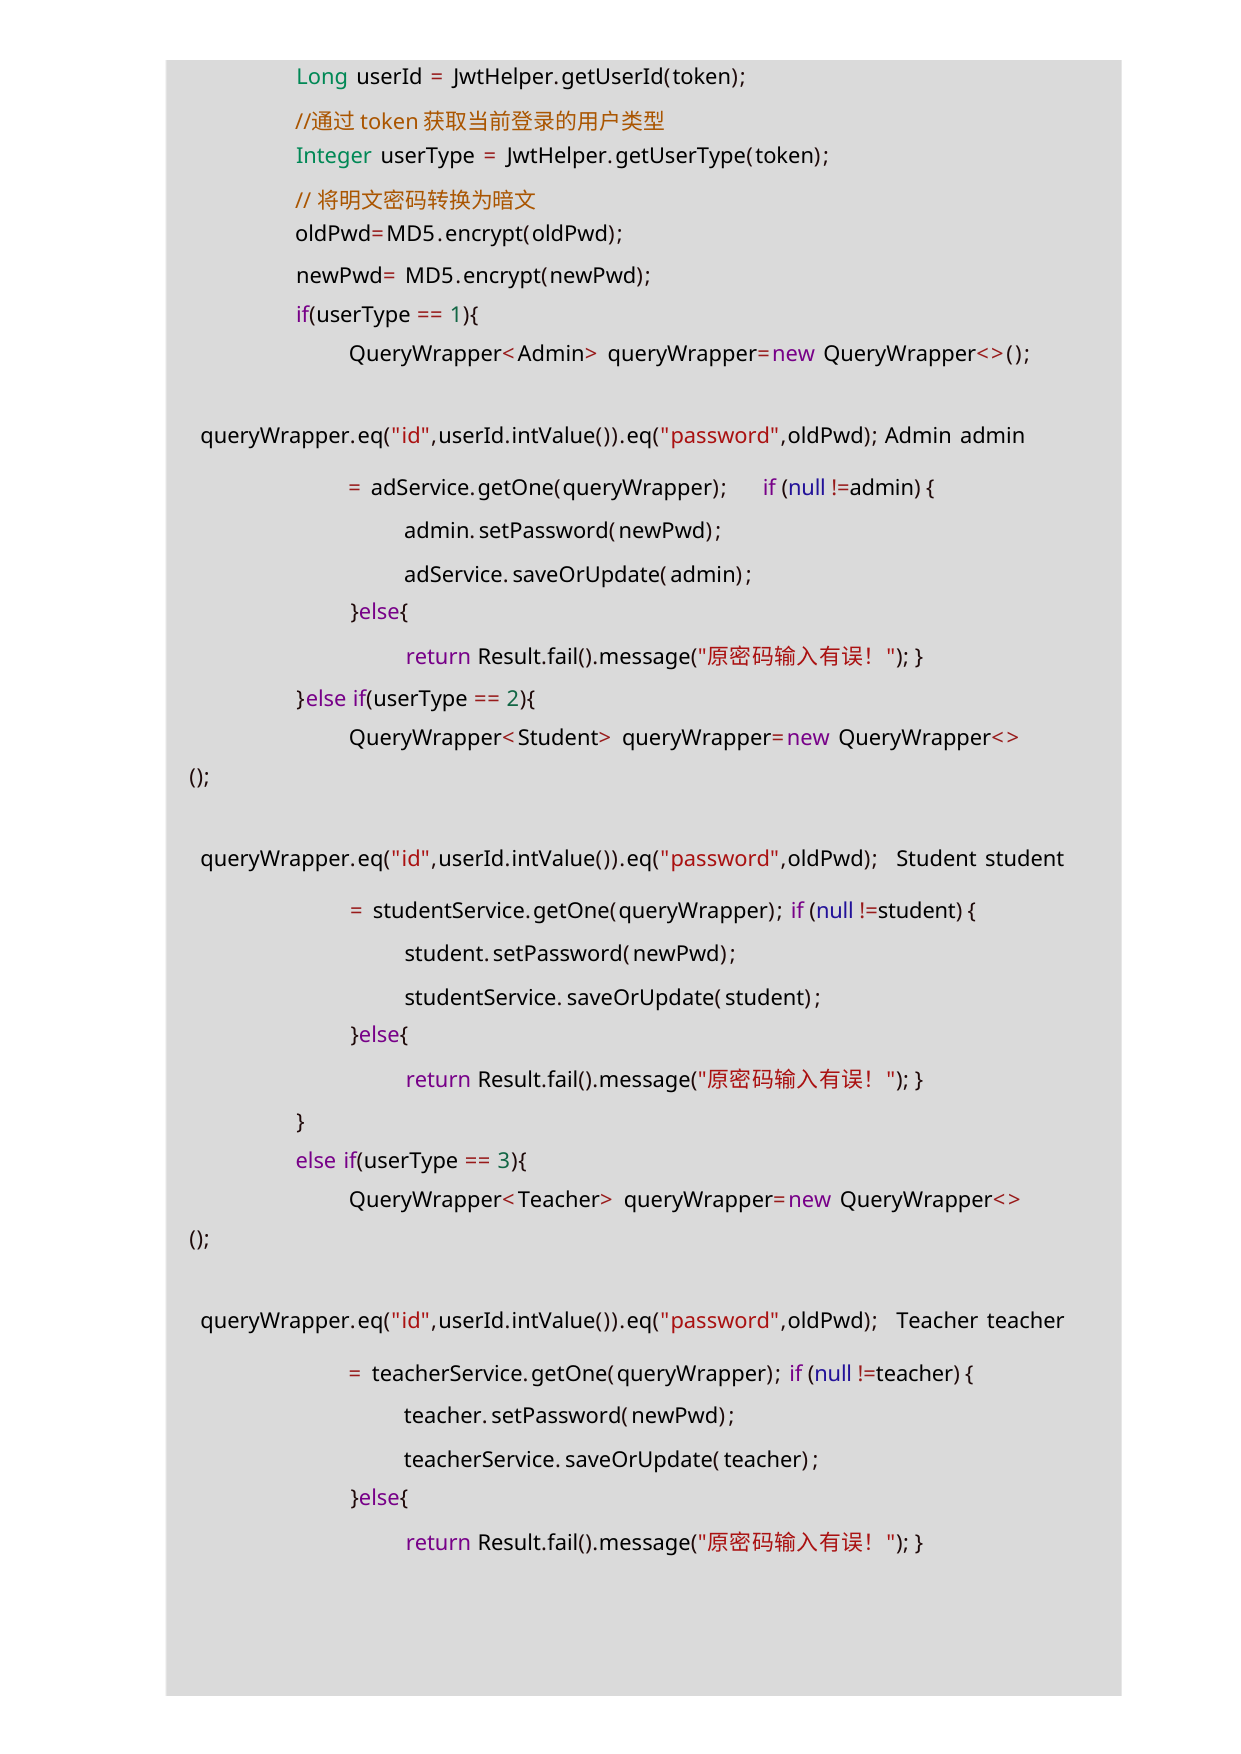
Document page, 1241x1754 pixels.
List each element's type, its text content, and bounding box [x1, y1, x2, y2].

text Integer userType = JwtHelper.getUserType(token); [296, 147, 1123, 169]
text if(userType == 1){ [296, 304, 1123, 327]
text QueryWrapper<Teacher> queryWrapper=new QueryWrapper<> [349, 1190, 1123, 1212]
text } [296, 1112, 1123, 1134]
text oldPwd=MD5.encrypt(oldPwd); [295, 228, 1123, 265]
text Long userId = JwtHelper.getUserId(token); [296, 68, 1123, 90]
text }else{ [350, 1487, 1123, 1510]
text teacherService.saveOrUpdate(teacher); [404, 1450, 1123, 1472]
text return Result.fail().message("原密码输入有误！"); } [350, 1525, 1026, 1557]
picture [165, 60, 1122, 1696]
text QueryWrapper<Student> queryWrapper=new QueryWrapper<> [349, 728, 1123, 750]
text (); [189, 767, 1123, 789]
text return Result.fail().message("原密码输入有误！"); } [350, 1062, 1026, 1094]
text }else{ [350, 1025, 1123, 1047]
text // 将明文密码转换为暗文 [295, 184, 1123, 214]
text student.setPassword(newPwd); [404, 948, 1123, 987]
text (); [189, 1229, 1123, 1251]
text else if(userType == 3){ [295, 1151, 1123, 1173]
text adService.saveOrUpdate(admin); [404, 564, 1123, 587]
text }else{ [350, 602, 1123, 624]
text newPwd= MD5.encrypt(newPwd); [296, 265, 1123, 288]
text queryWrapper.eq("id",userId.intValue()).eq("password",oldPwd); Teacher teacher = teacherService.getOne(queryWrapper); if (null !=teacher) { [200, 1306, 1081, 1387]
text queryWrapper.eq("id",userId.intValue()).eq("password",oldPwd); Admin admin = adService.getOne(queryWrapper); if (null !=admin) { [200, 420, 1041, 502]
text admin.setPassword(newPwd); [404, 525, 1123, 564]
text return Result.fail().message("原密码输入有误！"); } [350, 639, 1026, 671]
text studentService.saveOrUpdate(student); [404, 987, 1123, 1010]
text QueryWrapper<Admin> queryWrapper=new QueryWrapper<>(); [349, 343, 1123, 366]
text //通过token获取当前登录的用户类型 [295, 105, 1123, 135]
text }else if(userType == 2){ [296, 688, 1123, 711]
text queryWrapper.eq("id",userId.intValue()).eq("password",oldPwd); Student student = studentService.getOne(queryWrapper); if (null !=student) { [200, 843, 1081, 925]
text teacher.setPassword(newPwd); [404, 1411, 1123, 1450]
